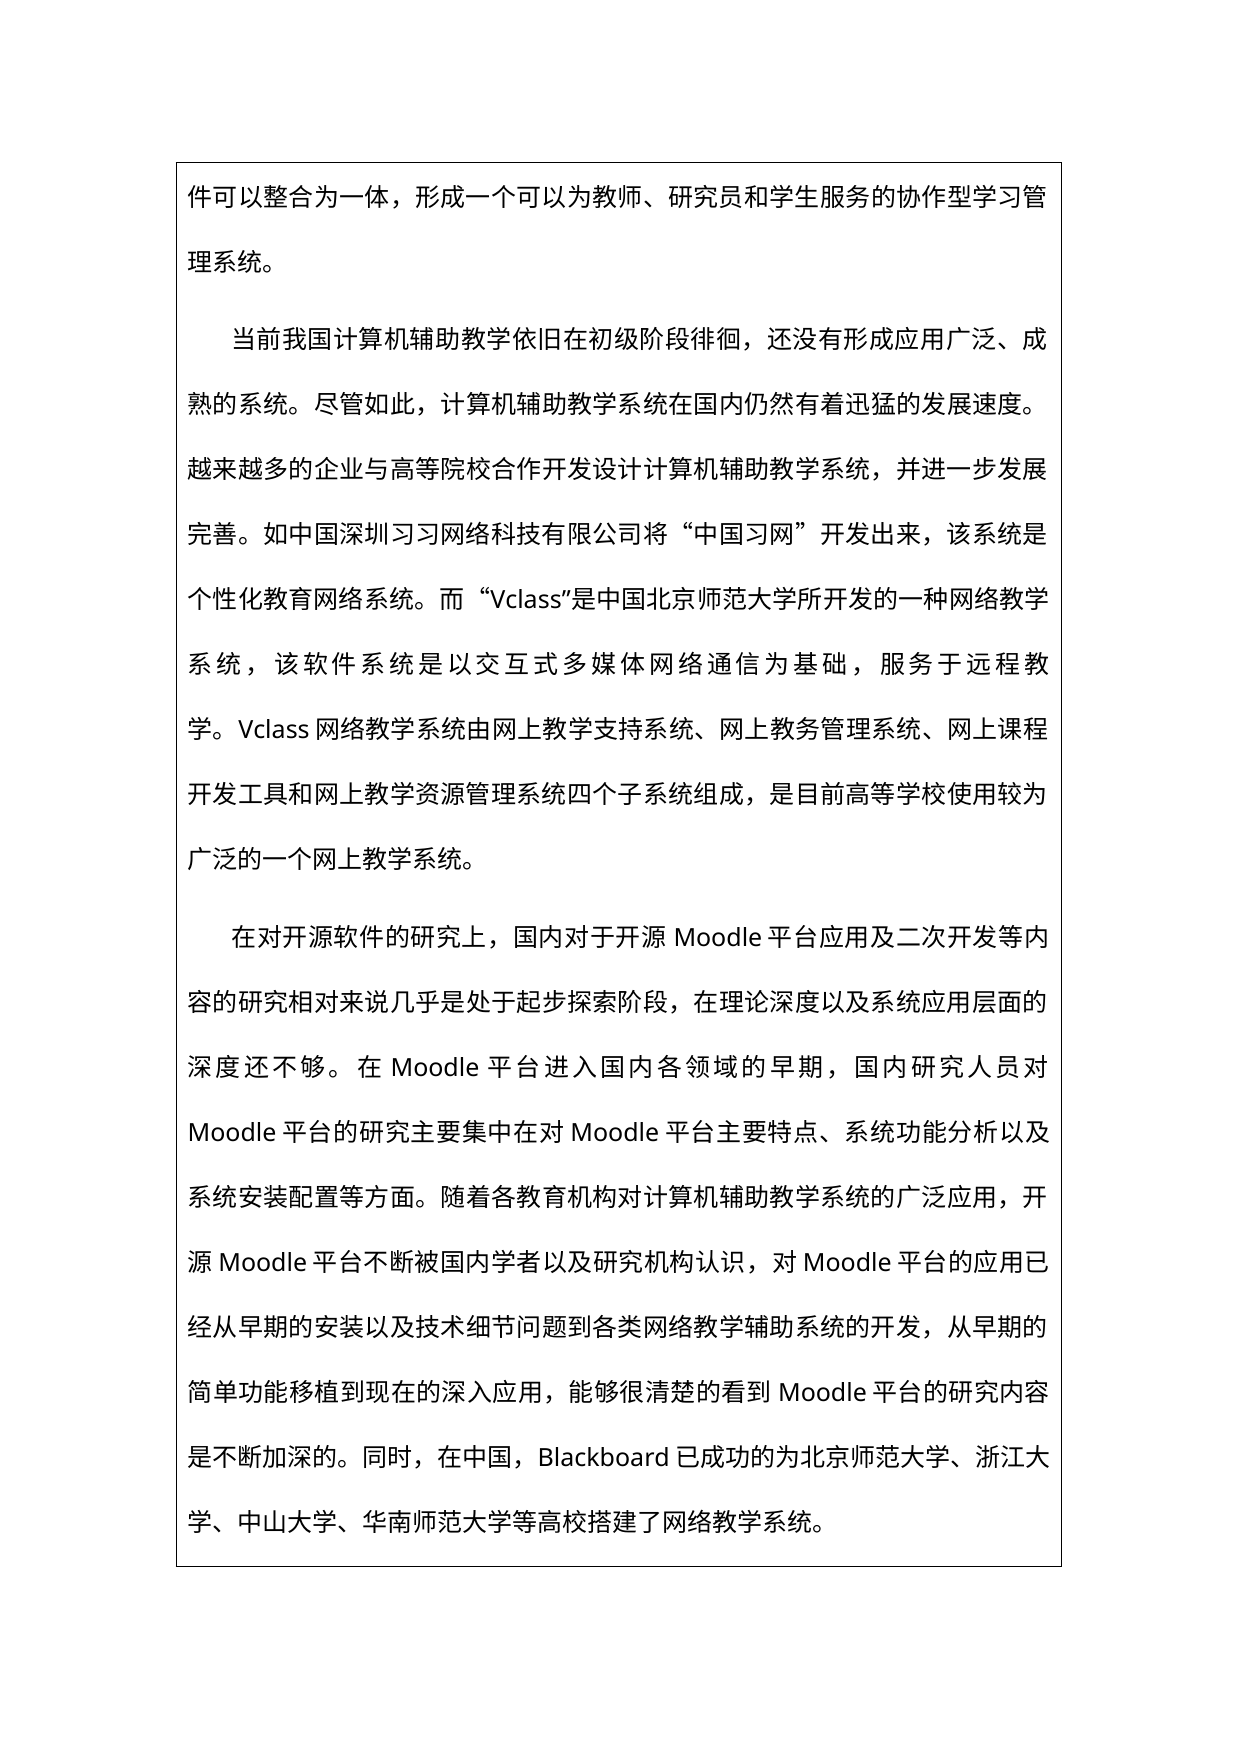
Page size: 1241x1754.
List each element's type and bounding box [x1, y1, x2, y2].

table_cell [177, 163, 1061, 1566]
